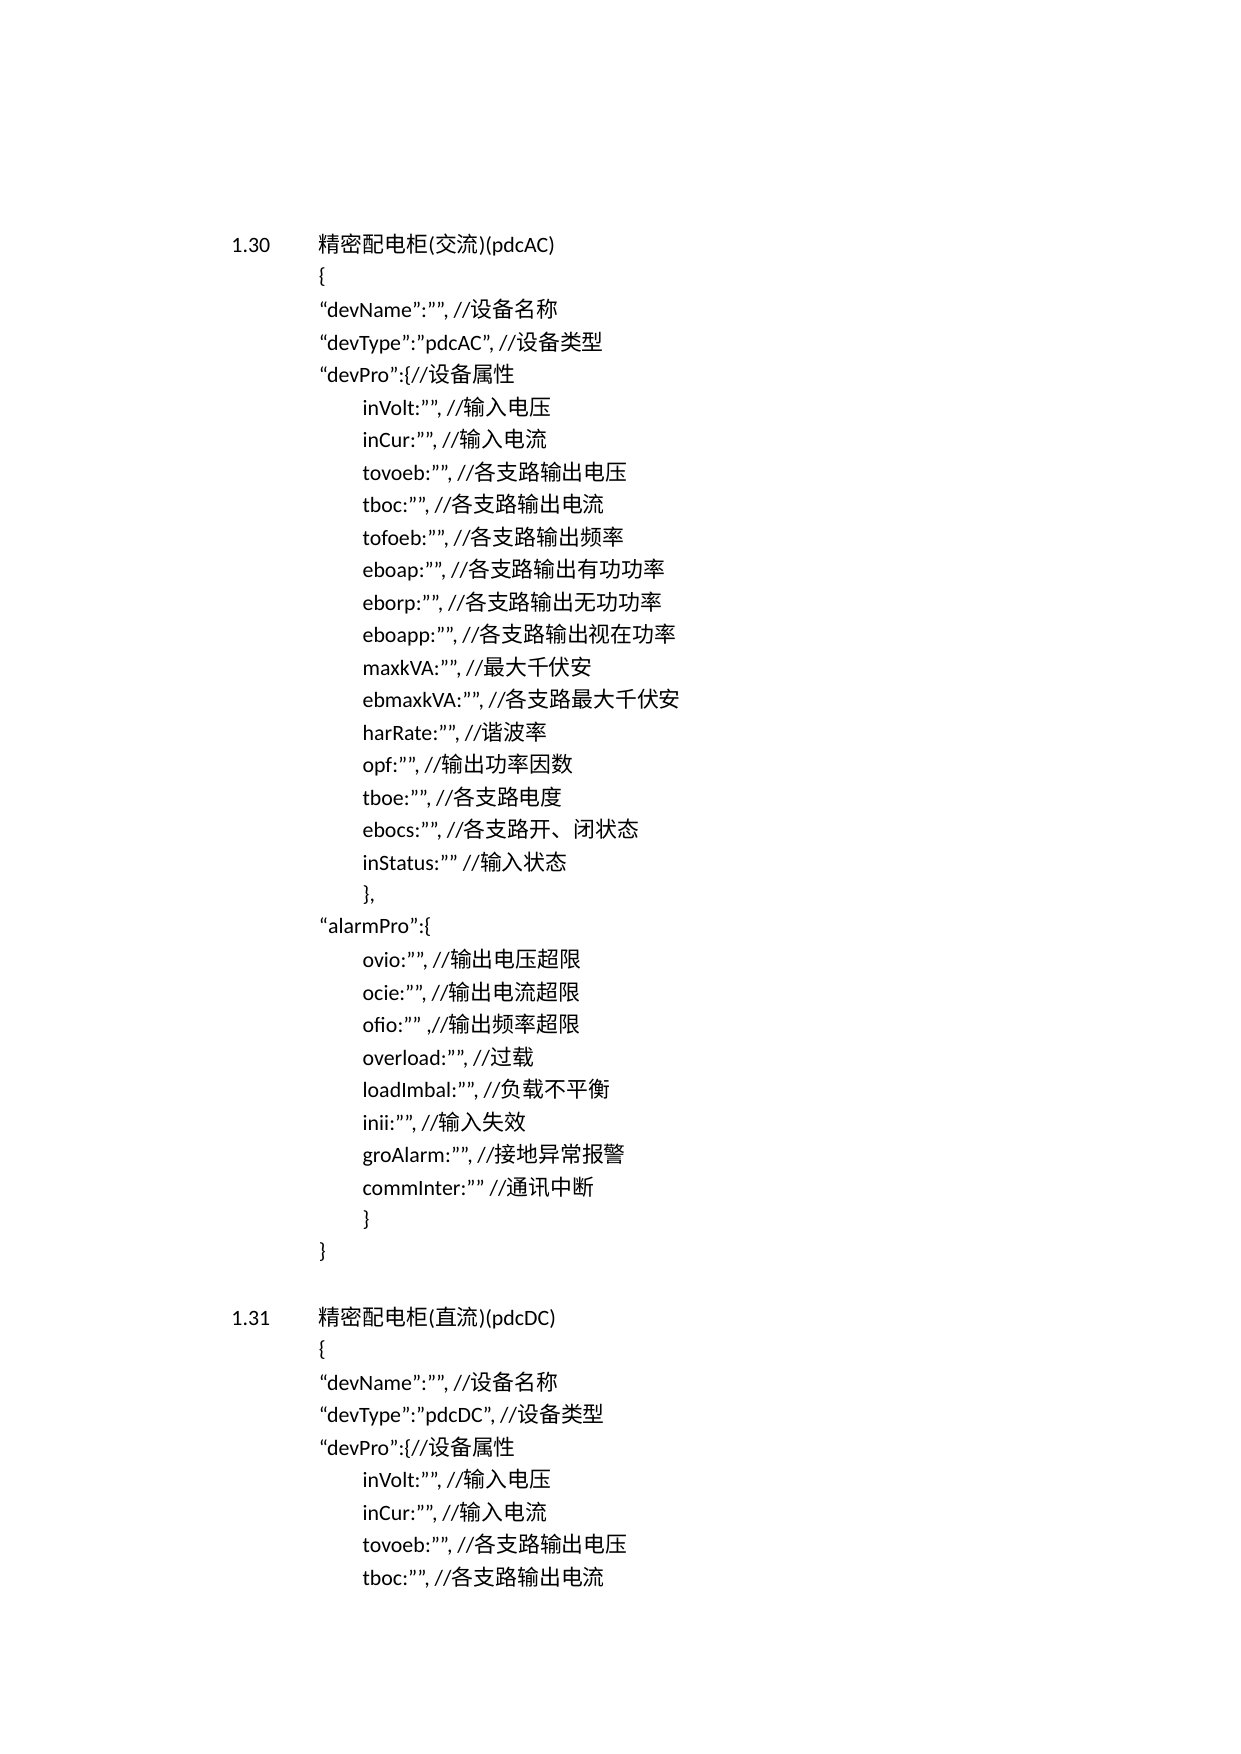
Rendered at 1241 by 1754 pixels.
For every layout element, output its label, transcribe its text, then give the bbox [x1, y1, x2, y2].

text inVolt:””, //输入电压 [319, 1462, 1053, 1494]
text ebocs:””, //各支路开、闭状态 [319, 812, 1053, 844]
text “devPro”:{//设备属性 [275, 1429, 1053, 1462]
text tboc:””, //各支路输出电流 [319, 487, 1053, 519]
text eborp:””, //各支路输出无功功率 [319, 584, 1053, 617]
text 1.30 精密配电柜(交流)(pdcAC) [187, 227, 1053, 259]
text inCur:””, //输入电流 [319, 1494, 1053, 1527]
text “devName”:””, //设备名称 [275, 292, 1053, 324]
text tboc:””, //各支路输出电流 [319, 1559, 1053, 1592]
text inVolt:””, //输入电压 [319, 389, 1053, 422]
text { [275, 1332, 1053, 1364]
text inCur:””, //输入电流 [319, 422, 1053, 454]
text 1.31 精密配电柜(直流)(pdcDC) [187, 1299, 1053, 1332]
text harRate:””, //谐波率 [319, 714, 1053, 747]
text loadImbal:””, //负载不平衡 [319, 1072, 1053, 1104]
text inStatus:”” //输入状态 [319, 844, 1053, 877]
text “devType”:”pdcDC”, //设备类型 [275, 1397, 1053, 1429]
text } [319, 1202, 1053, 1234]
text “devName”:””, //设备名称 [275, 1364, 1053, 1397]
text ofio:”” ,//输出频率超限 [319, 1007, 1053, 1039]
text eboapp:””, //各支路输出视在功率 [319, 617, 1053, 649]
text tovoeb:””, //各支路输出电压 [319, 1527, 1053, 1559]
text “devType”:”pdcAC”, //设备类型 [275, 324, 1053, 357]
text inii:””, //输入失效 [319, 1104, 1053, 1137]
text ovio:””, //输出电压超限 [319, 942, 1053, 974]
text opf:””, //输出功率因数 [319, 747, 1053, 779]
text “devPro”:{//设备属性 [275, 357, 1053, 389]
text eboap:””, //各支路输出有功功率 [319, 552, 1053, 584]
text tovoeb:””, //各支路输出电压 [319, 454, 1053, 487]
text tofoeb:””, //各支路输出频率 [319, 519, 1053, 552]
text ocie:””, //输出电流超限 [319, 974, 1053, 1007]
text “alarmPro”:{ [275, 909, 1053, 942]
text { [275, 259, 1053, 292]
text commInter:”” //通讯中断 [319, 1169, 1053, 1202]
text ebmaxkVA:””, //各支路最大千伏安 [319, 682, 1053, 714]
text } [275, 1234, 1053, 1267]
text groAlarm:””, //接地异常报警 [319, 1137, 1053, 1169]
text overload:””, //过载 [319, 1039, 1053, 1072]
text maxkVA:””, //最大千伏安 [319, 649, 1053, 682]
text }, [319, 877, 1053, 909]
text tboe:””, //各支路电度 [319, 779, 1053, 812]
